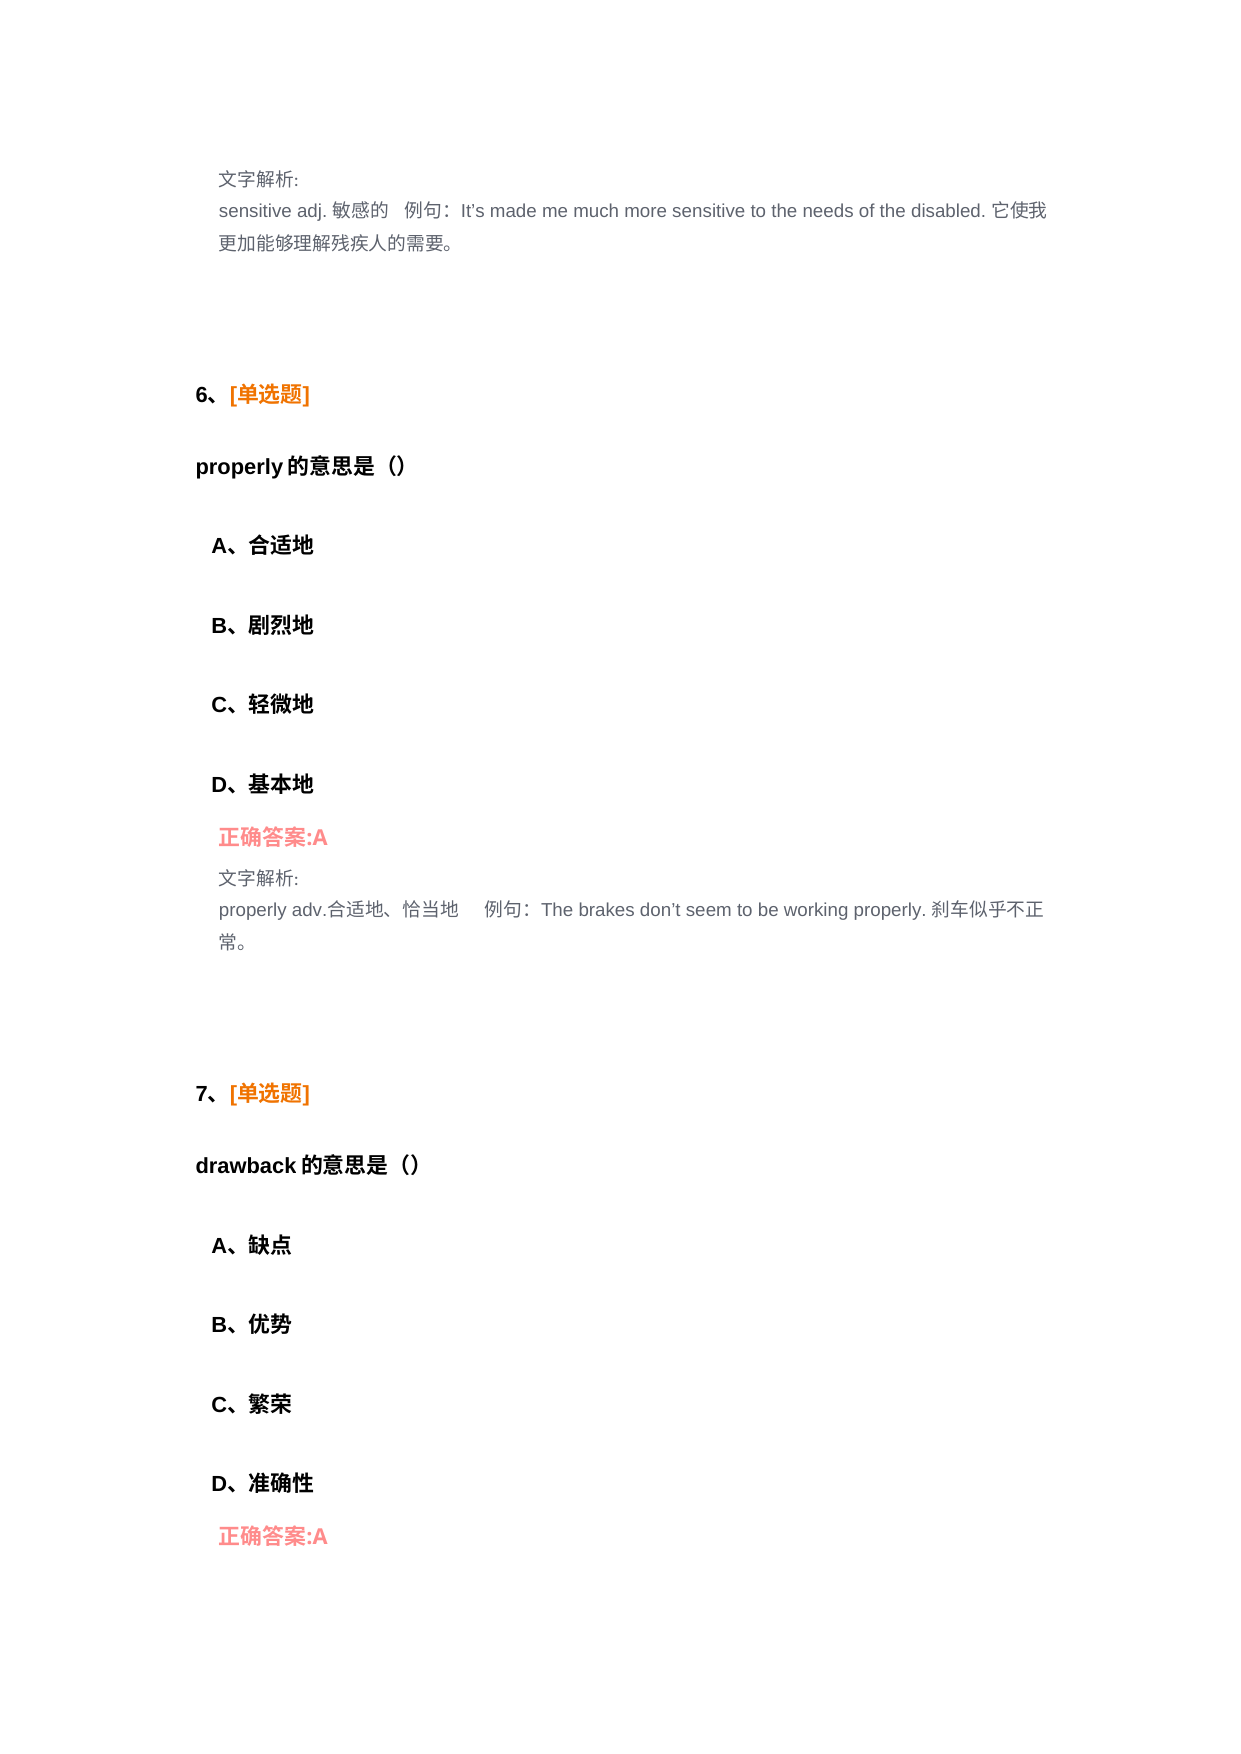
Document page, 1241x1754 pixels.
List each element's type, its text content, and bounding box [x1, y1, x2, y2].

text A、缺点 [211, 1229, 1053, 1261]
text properly的意思是（） [195, 450, 1053, 482]
subtitle 正确答案:A [219, 819, 1053, 852]
text B、优势 [211, 1308, 1053, 1341]
subtitle 正确答案:A [219, 1519, 1053, 1551]
text B、剧烈地 [211, 609, 1053, 642]
text C、繁荣 [211, 1388, 1053, 1421]
text properly adv.合适地、恰当地 例句：The brakes don’t seem to be working properly. 刹车似乎不正常。 [219, 894, 1053, 959]
text D、准确性 [211, 1468, 1053, 1500]
text 文字解析: [219, 861, 1053, 894]
text A、合适地 [211, 529, 1053, 562]
text 文字解析: [219, 162, 1053, 194]
text 6、[单选题] [195, 378, 1053, 411]
text sensitive adj. 敏感的 例句：It’s made me much more sensitive to the needs of the disabled. 它使我更加能够理解残疾人的需要。 [219, 194, 1053, 259]
text D、基本地 [211, 768, 1053, 801]
text C、轻微地 [211, 689, 1053, 721]
text 7、[单选题] [195, 1078, 1053, 1110]
text drawback的意思是（） [195, 1149, 1053, 1182]
